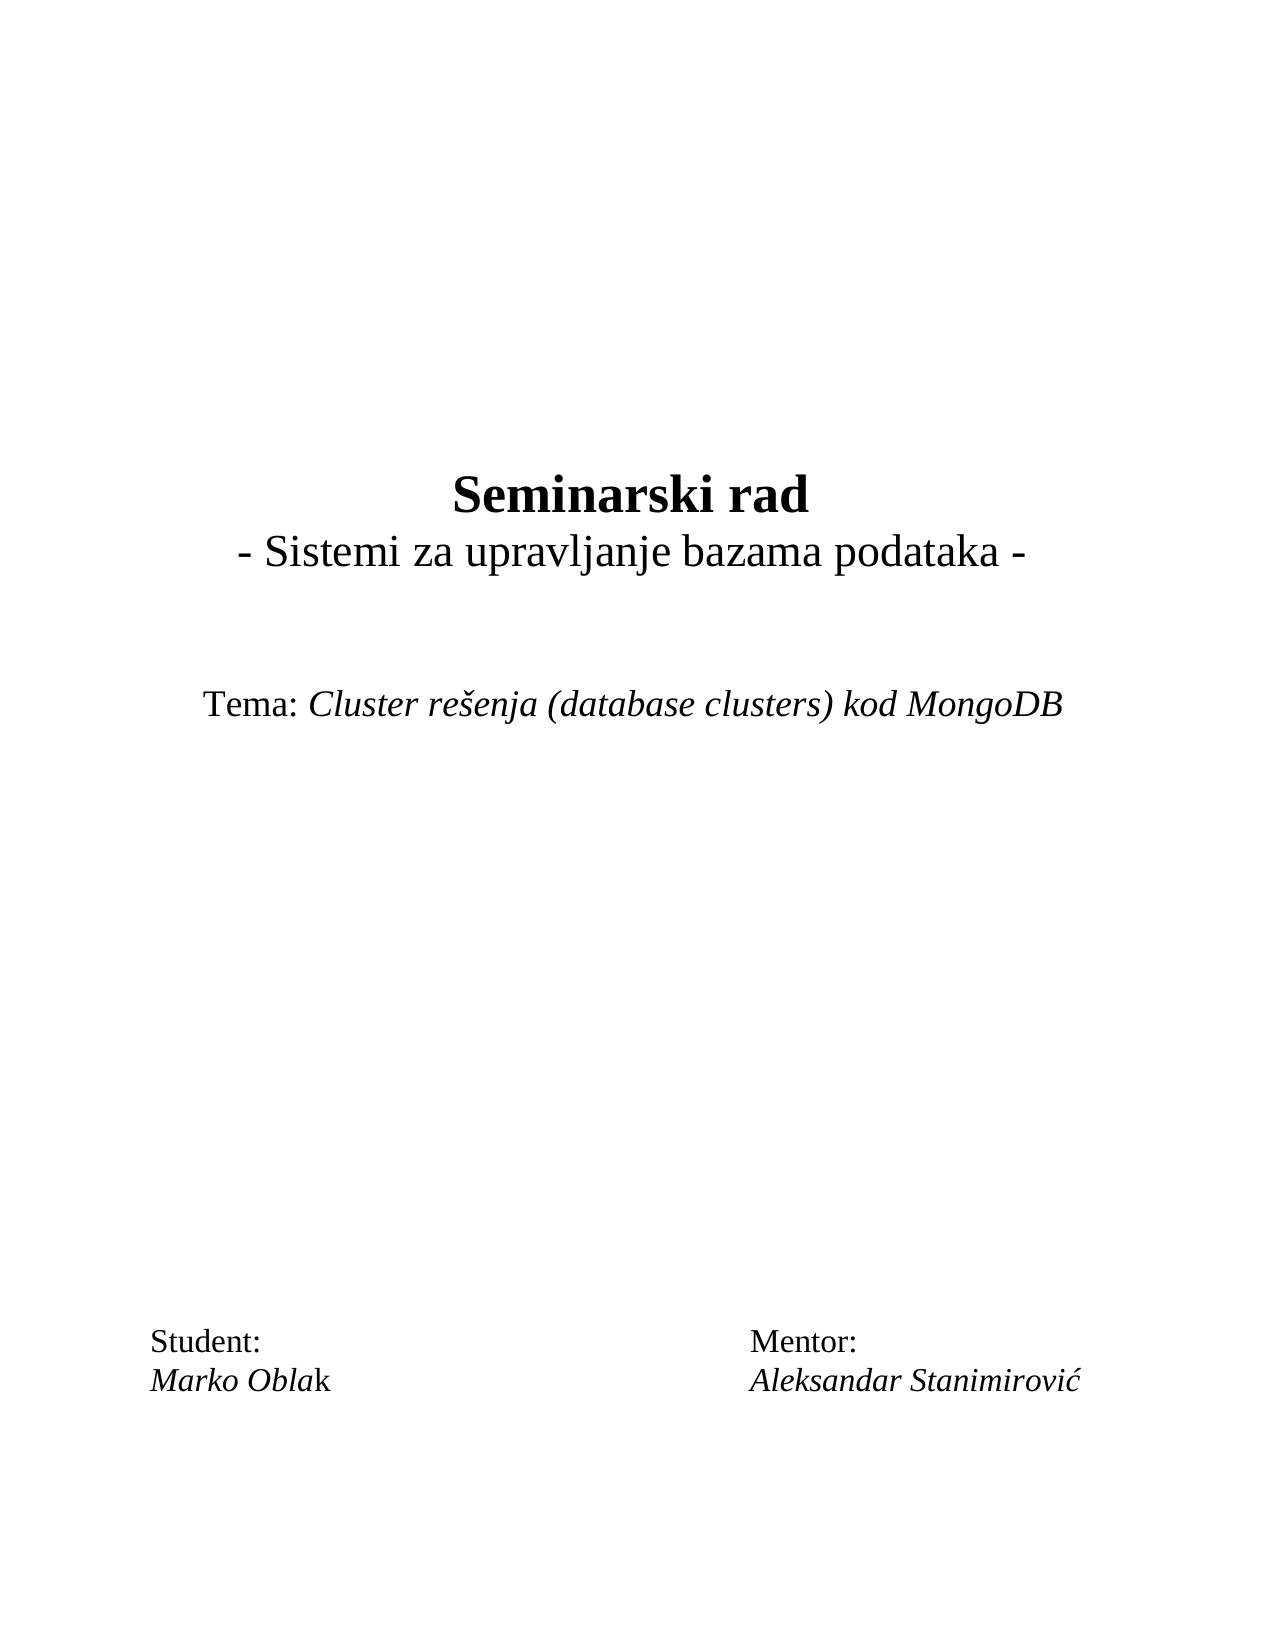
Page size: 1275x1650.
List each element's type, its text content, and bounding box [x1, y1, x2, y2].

text Seminarski rad [150, 461, 1125, 524]
text Student: Mentor: [150, 1322, 1125, 1360]
text Marko Oblak Aleksandar Stanimirović [150, 1360, 1125, 1398]
text Tema: Cluster rešenja (database clusters) kod MongoDB [150, 682, 1125, 725]
text - Sistemi za upravljanje bazama podataka - [150, 524, 1125, 576]
